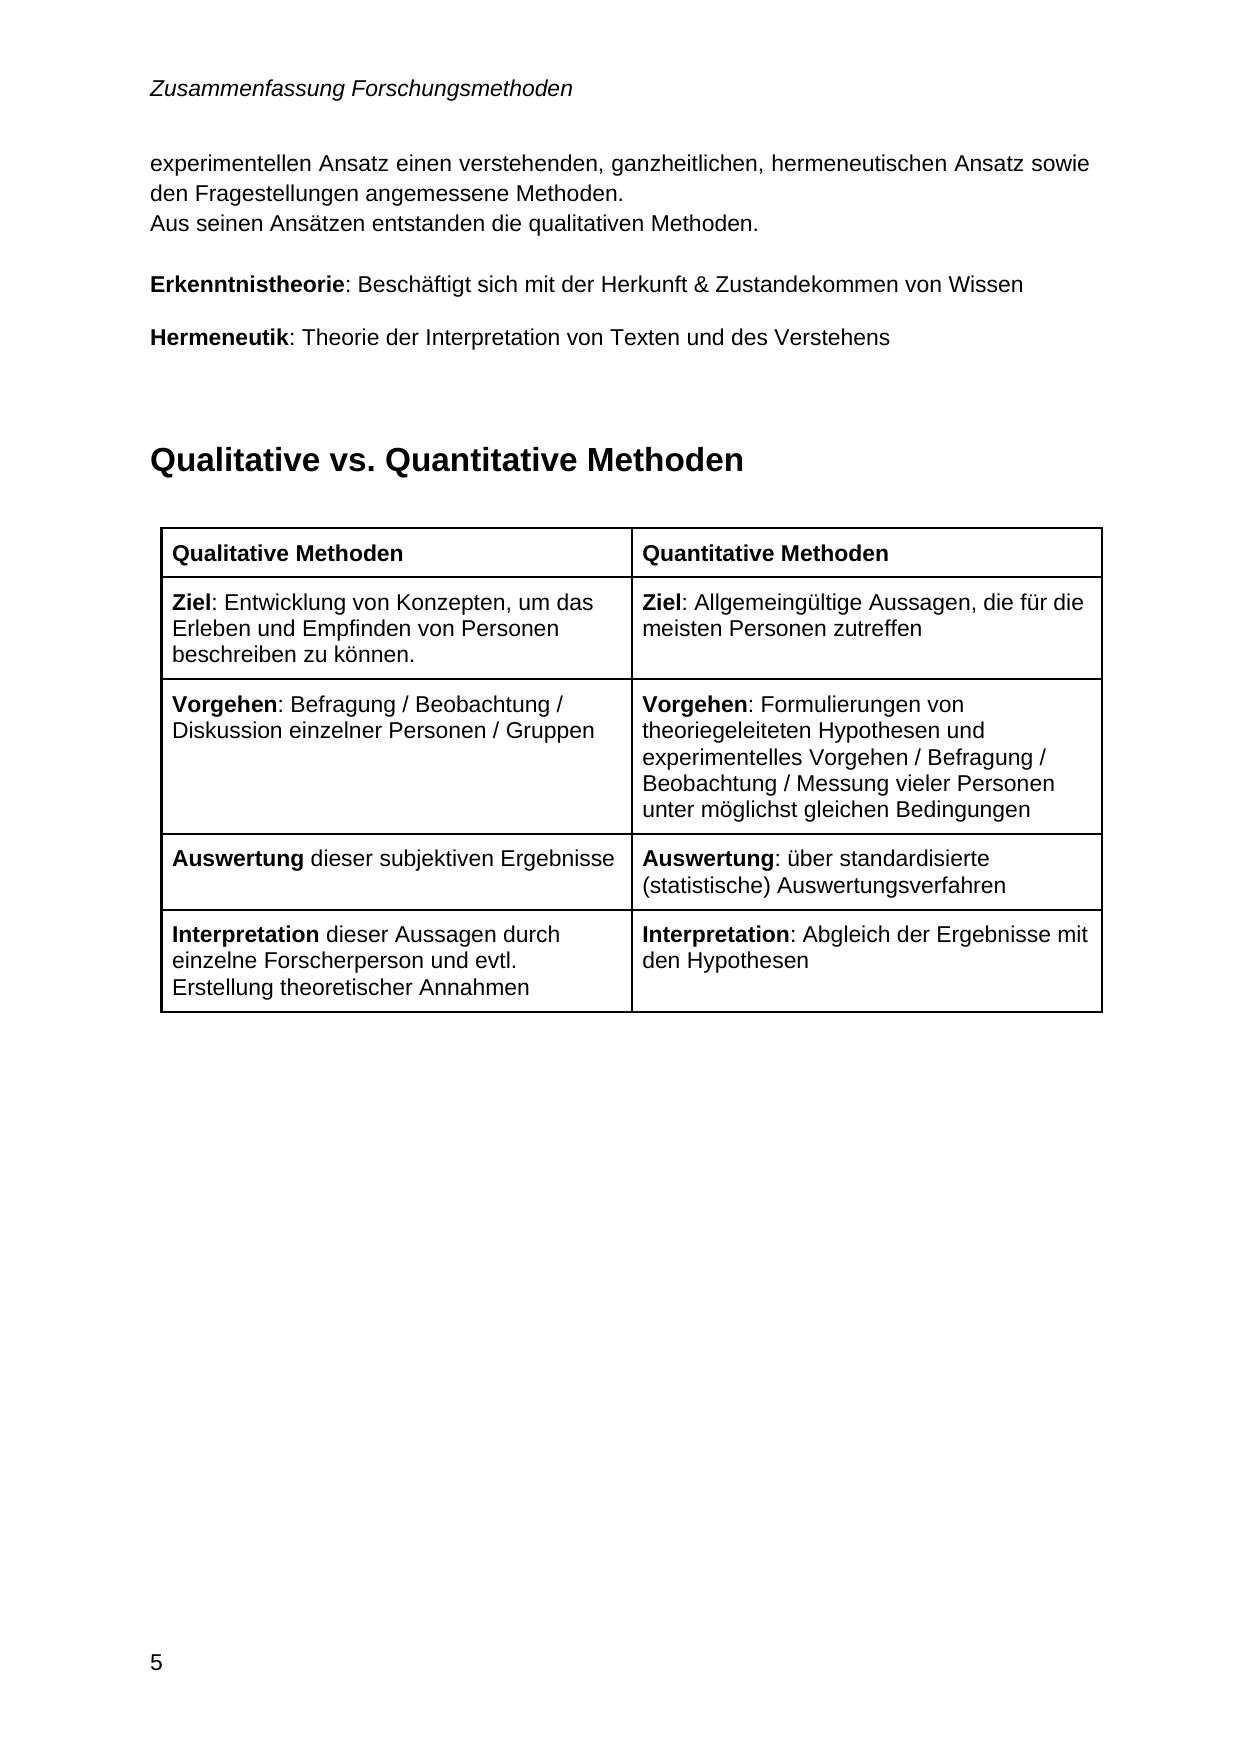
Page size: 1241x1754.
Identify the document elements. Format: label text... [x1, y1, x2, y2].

table_cell Auswertung: über standardisierte (statistische) Auswertungsverfahren [633, 835, 1101, 908]
text Erkenntnistheorie: Beschäftigt sich mit der Herkunft & Zustandekommen von Wissen [150, 271, 1090, 297]
table_cell Ziel: Entwicklung von Konzepten, um das Erleben und Empfinden von Personen beschreiben zu können. [163, 578, 631, 678]
table_cell Ziel: Allgemeingültige Aussagen, die für die meisten Personen zutreffen [633, 578, 1101, 678]
table_header Quantitative Methoden [633, 529, 1101, 576]
table_cell Interpretation dieser Aussagen durch einzelne Forscherperson und evtl. Erstellung theoretischer Annahmen [163, 911, 631, 1011]
table_cell Auswertung dieser subjektiven Ergebnisse [163, 835, 631, 908]
text Hermeneutik: Theorie der Interpretation von Texten und des Verstehens [150, 323, 1090, 350]
subtitle Qualitative vs. Quantitative Methoden [150, 440, 1090, 478]
table_cell Vorgehen: Befragung / Beobachtung / Diskussion einzelner Personen / Gruppen [163, 680, 631, 833]
table_cell Vorgehen: Formulierungen von theoriegeleiteten Hypothesen und experimentelles Vorgehen / Befragung / Beobachtung / Messung vieler Personen unter möglichst gleichen Bedingungen [633, 680, 1101, 833]
table_cell Interpretation: Abgleich der Ergebnisse mit den Hypothesen [633, 911, 1101, 1011]
table_header Qualitative Methoden [163, 529, 631, 576]
text Aus seinen Ansätzen entstanden die qualitativen Methoden. [150, 210, 1090, 237]
